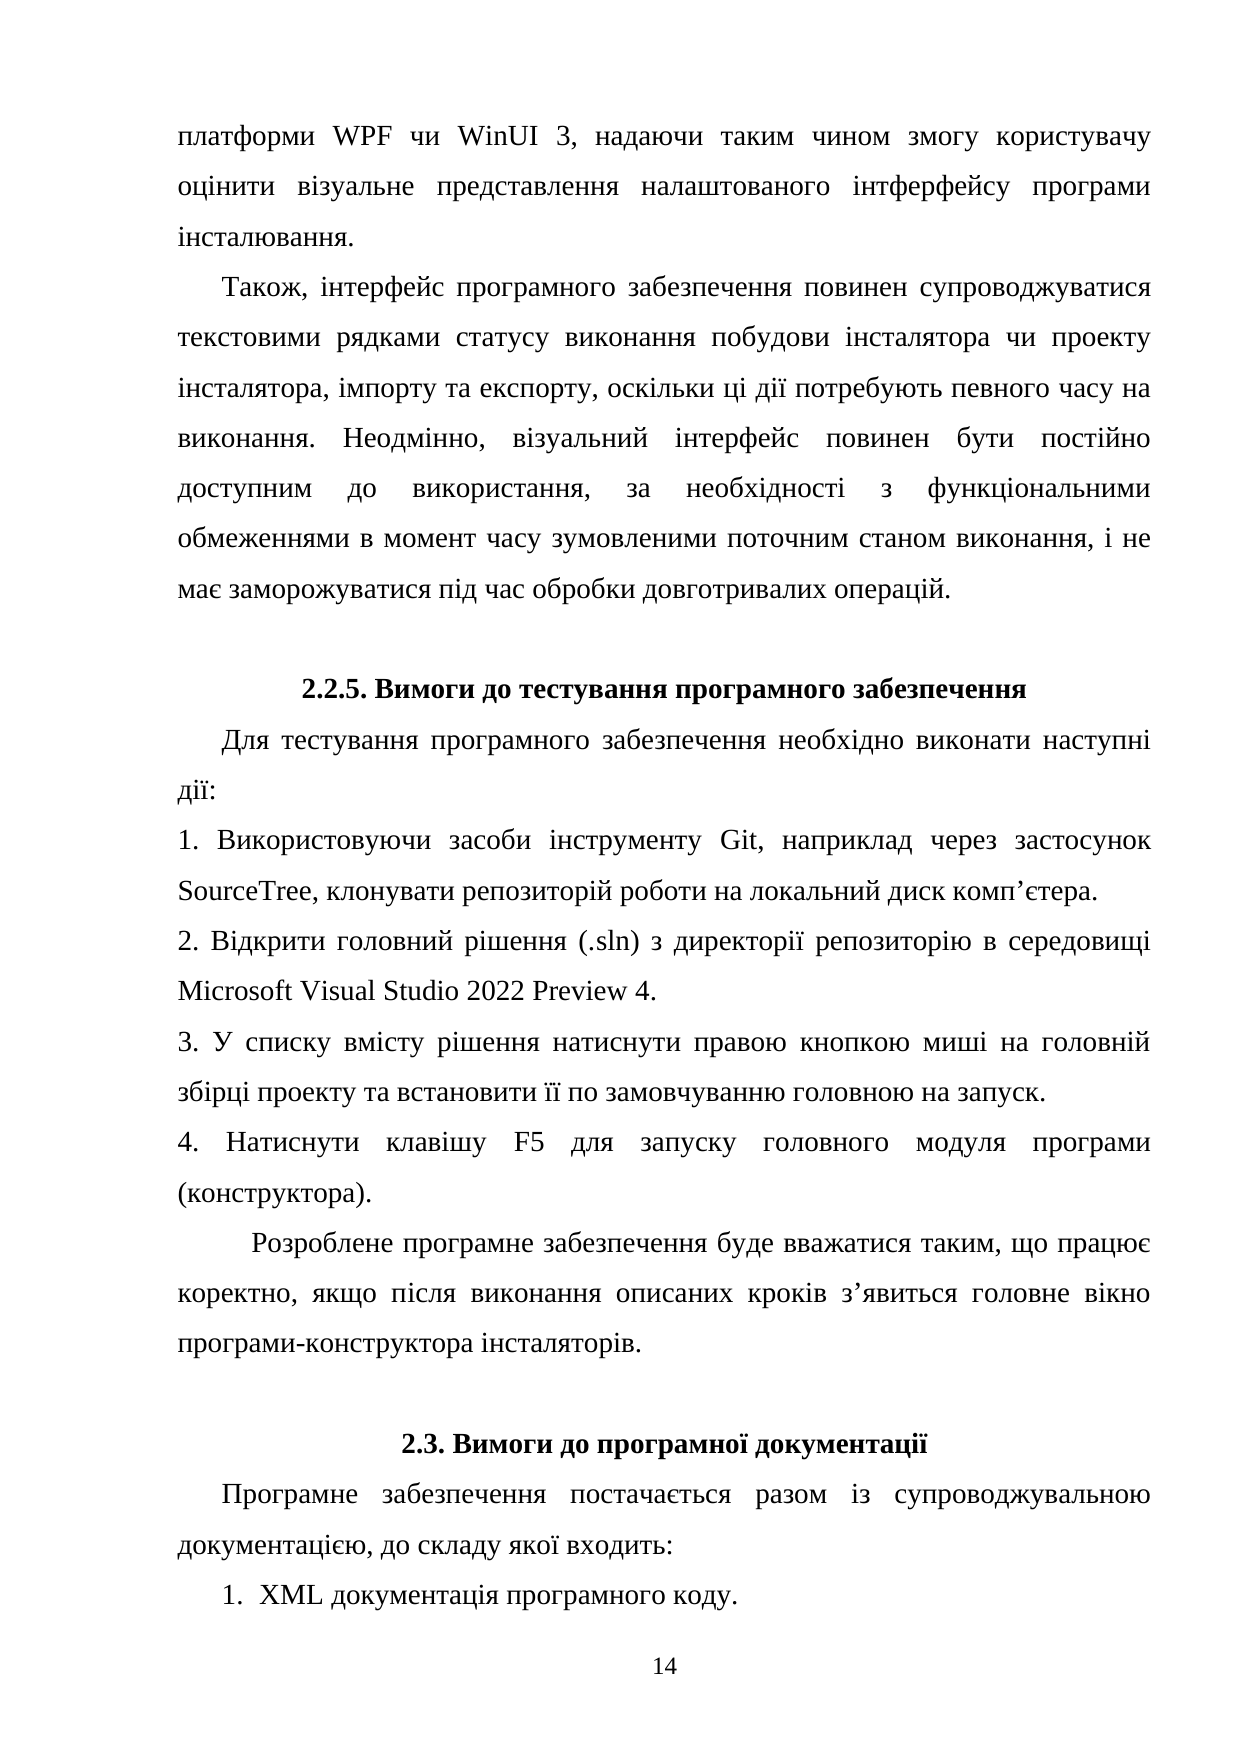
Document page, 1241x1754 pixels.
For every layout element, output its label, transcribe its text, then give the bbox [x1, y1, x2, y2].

text Для тестування програмного забезпечення необхідно виконати наступні дії: 1. Використовуючи засоби інструменту Git, наприклад через застосунок SourceTree, клонувати репозиторій роботи на локальний диск комп’єтера. [177, 722, 1152, 906]
text Програмне забезпечення постачається разом із супроводжувальною документацією, до складу якої входить: [177, 1477, 1152, 1560]
text 3. У списку вмісту рішення натиснути правою кнопкою миші на головній збірці проекту та встановити її по замовчуванню головною на запуск. [177, 1024, 1152, 1108]
text Також, інтерфейс програмного забезпечення повинен супроводжуватися текстовими рядками статусу виконання побудови інсталятора чи проекту інсталятора, імпорту та експорту, оскільки ці дії потребують певного часу на виконання. Неодмінно, візуальний інтерфейс повинен бути постійно доступним до використання, за необхідності з функціональними обмеженнями в момент часу зумовленими поточним станом виконання, і не має заморожуватися під час обробки довготривалих операцій. [177, 269, 1152, 604]
text 2.2.5. Вимоги до тестування програмного забезпечення [177, 672, 1152, 705]
text 4. Натиснути клавішу F5 для запуску головного модуля програми (конструктора). [177, 1124, 1152, 1208]
list XML документація програмного коду. [221, 1577, 1152, 1611]
text Розроблене програмне забезпечення буде вважатися таким, що працює коректно, якщо після виконання описаних кроків з’явиться головне вікно програми-конструктора інсталяторів. [177, 1225, 1152, 1359]
text 2. Відкрити головний рішення (.sln) з директорії репозиторію в середовищі Microsoft Visual Studio 2022 Preview 4. [177, 923, 1152, 1007]
text 2.3. Вимоги до програмної документації [177, 1426, 1152, 1460]
